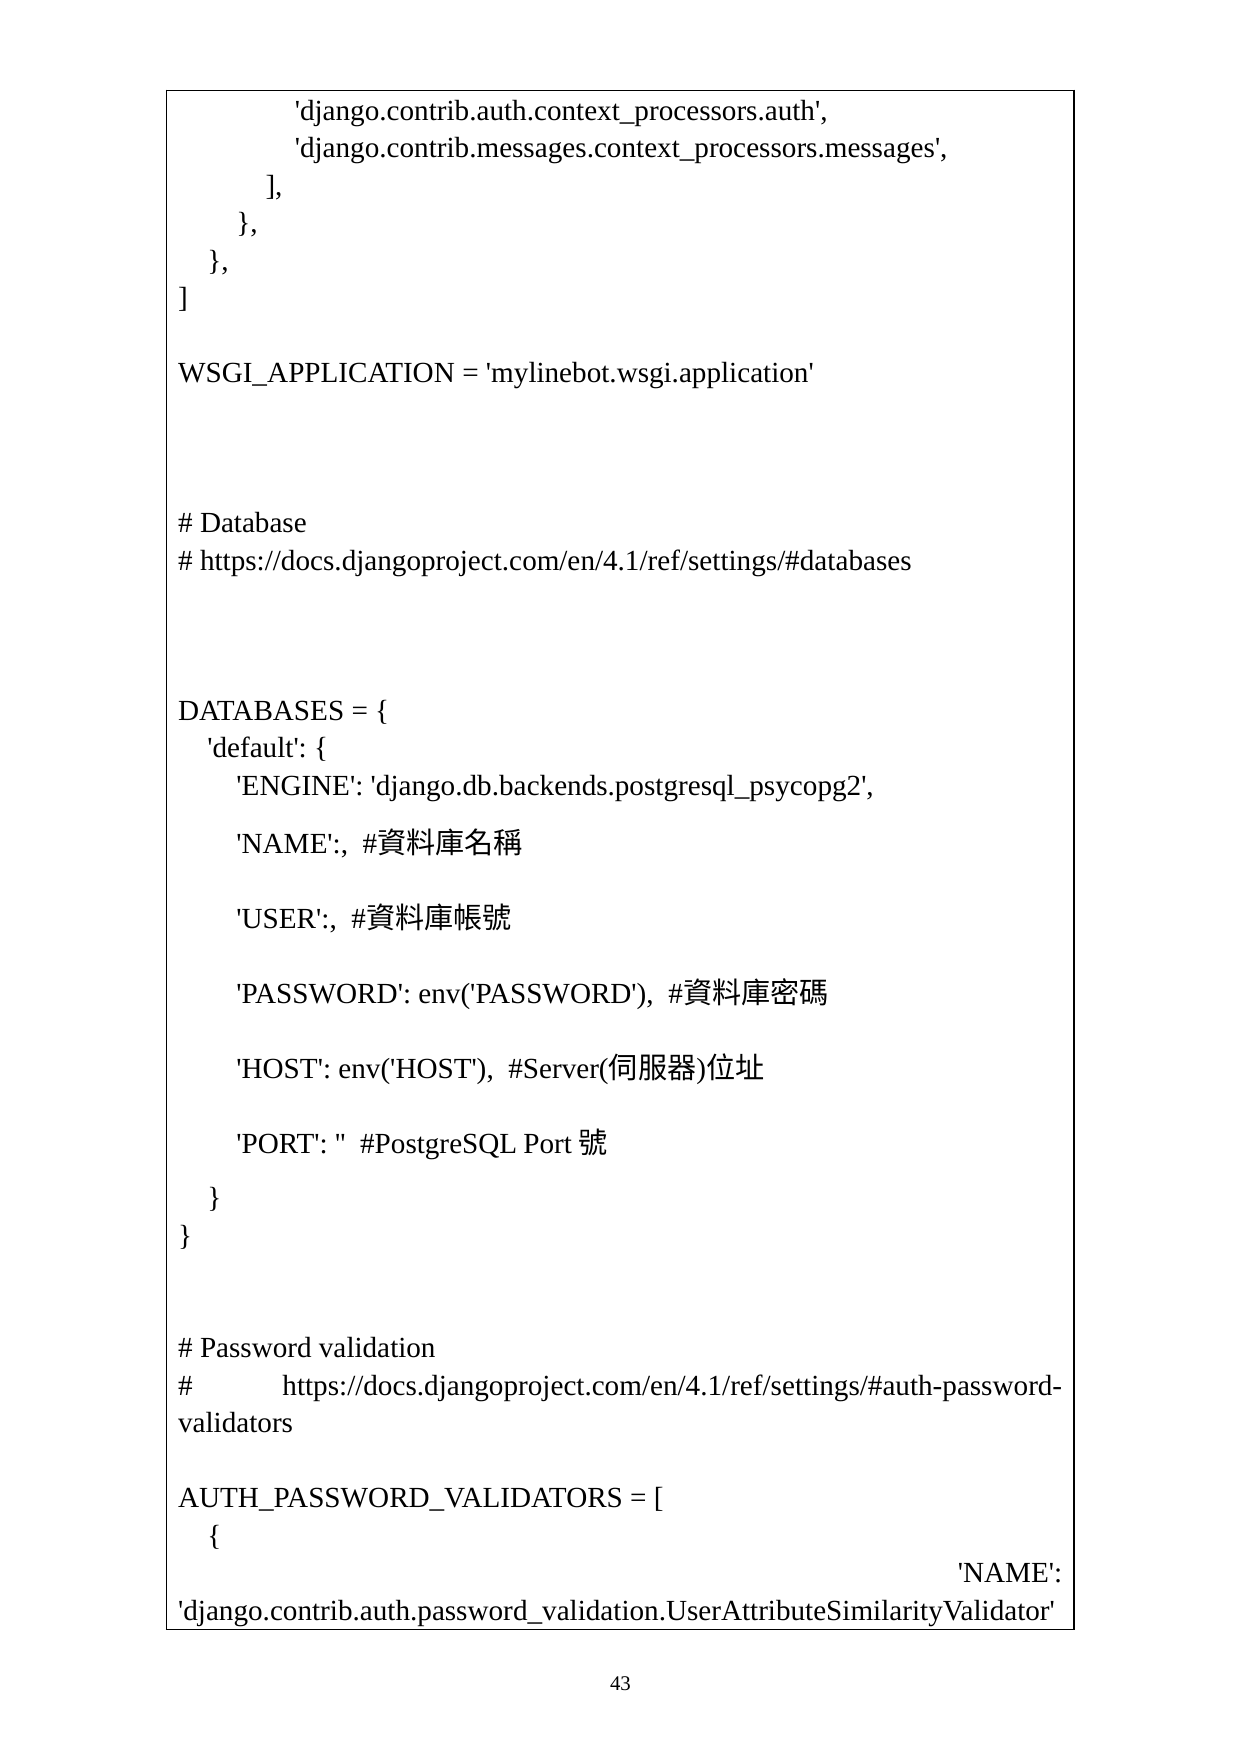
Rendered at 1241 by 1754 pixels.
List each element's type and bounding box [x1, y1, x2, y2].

table_cell [167, 91, 1073, 1628]
